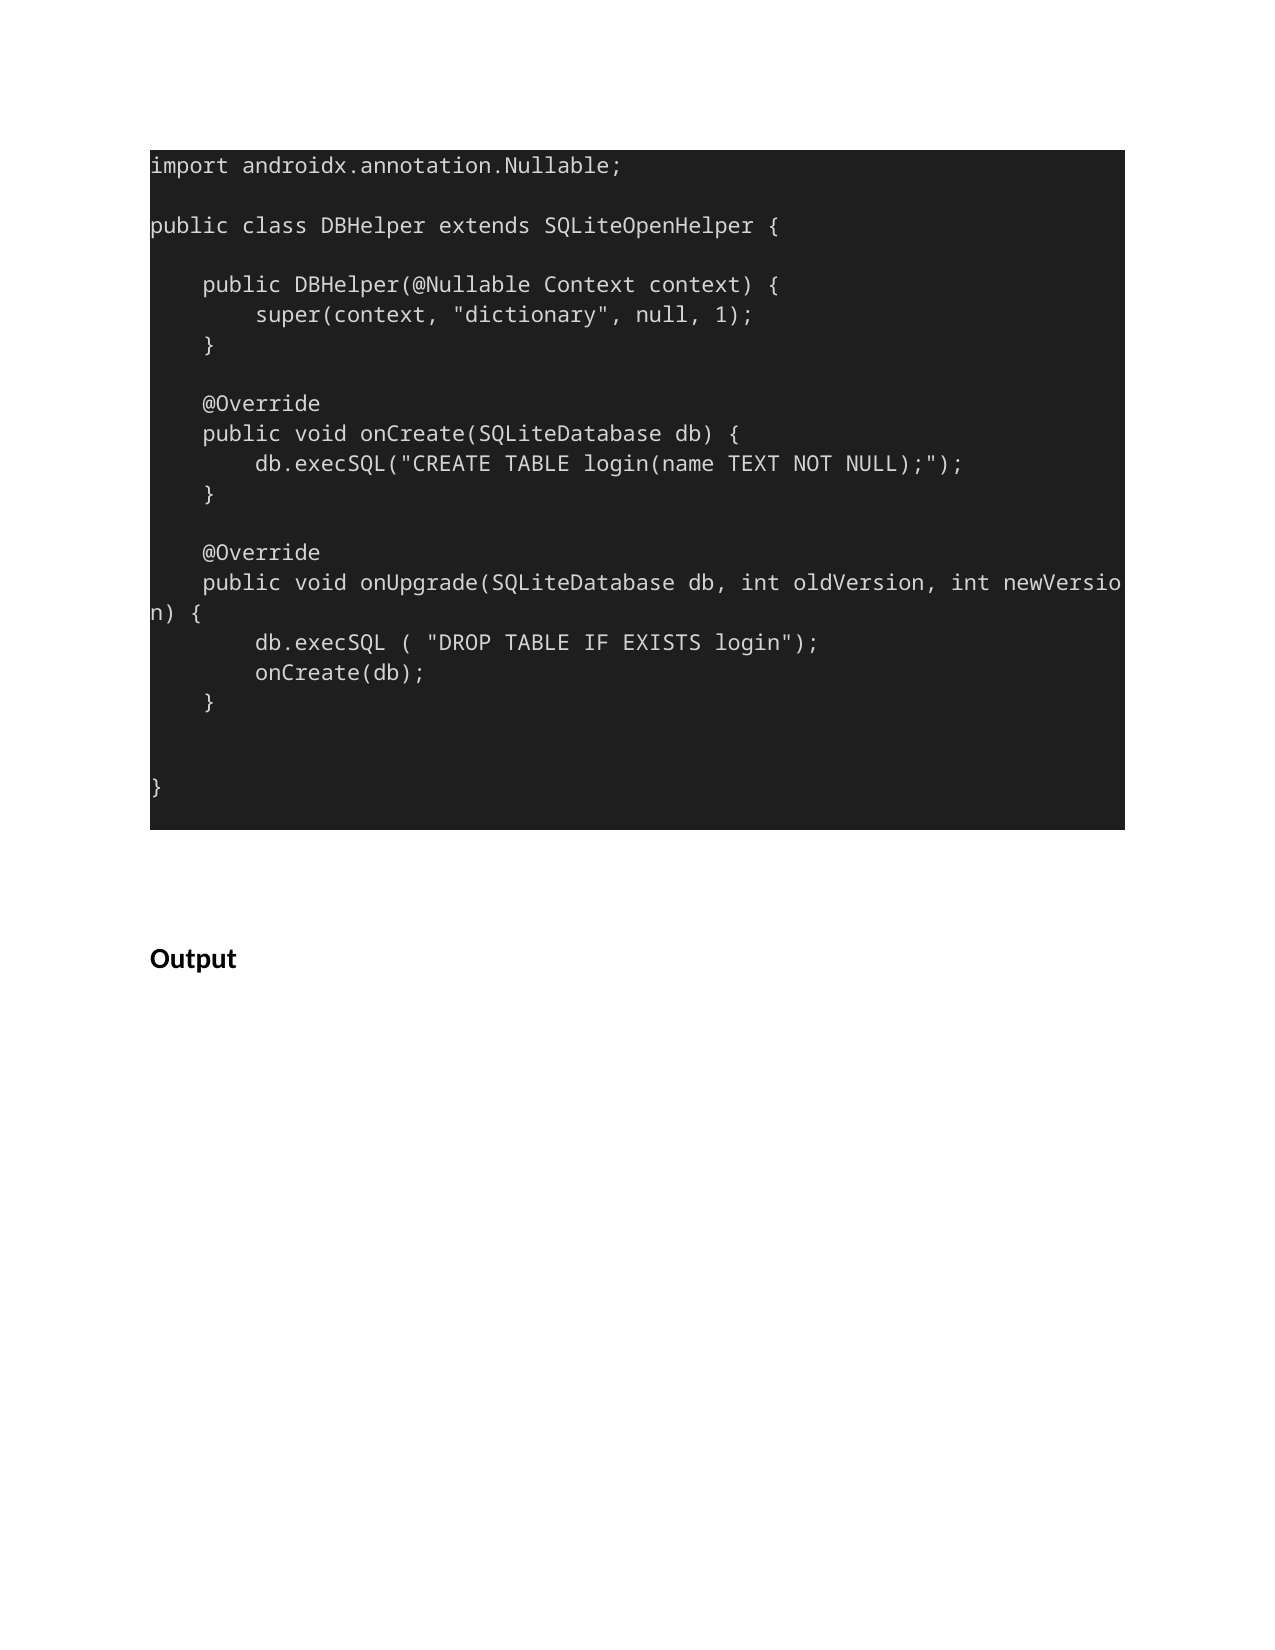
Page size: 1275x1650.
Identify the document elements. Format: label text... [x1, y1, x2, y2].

text } [150, 329, 1125, 358]
text super(context, "dictionary", null, 1); [150, 299, 1125, 329]
text @Override [150, 537, 1125, 567]
text db.execSQL ( "DROP TABLE IF EXISTS login"); [150, 627, 1125, 656]
text @Override [150, 388, 1125, 418]
text public class DBHelper extends SQLiteOpenHelper { [150, 209, 1125, 239]
text } [150, 686, 1125, 716]
text public void onCreate(SQLiteDatabase db) { [150, 418, 1125, 448]
text public void onUpgrade(SQLiteDatabase db, int oldVersion, int newVersion) { [150, 567, 1125, 627]
text db.execSQL("CREATE TABLE login(name TEXT NOT NULL);"); [150, 448, 1125, 478]
text public DBHelper(@Nullable Context context) { [150, 269, 1125, 299]
text Output [150, 941, 1125, 976]
text } [150, 478, 1125, 507]
text import androidx.annotation.Nullable; [150, 150, 1125, 180]
text } [150, 771, 1125, 801]
text onCreate(db); [150, 656, 1125, 686]
